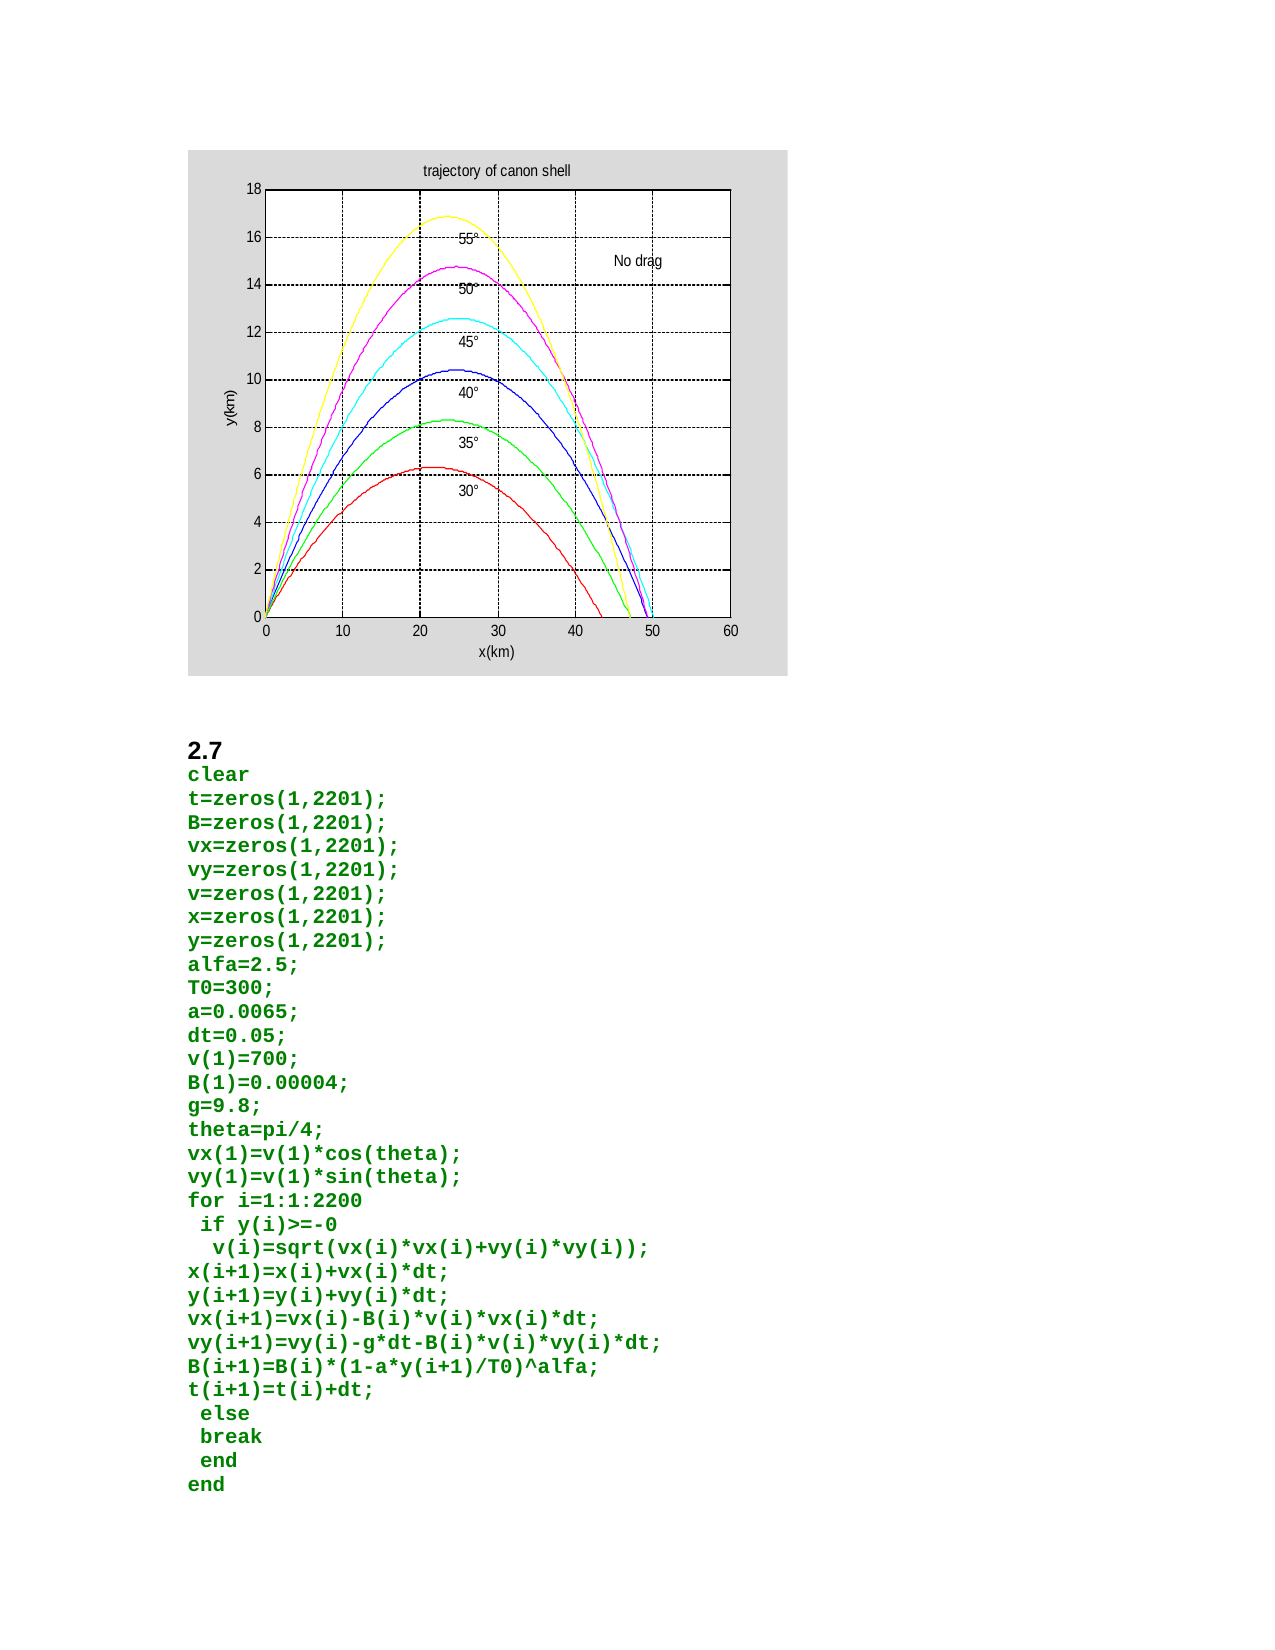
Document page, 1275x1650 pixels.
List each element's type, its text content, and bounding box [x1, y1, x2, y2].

text g=9.8; [187, 1096, 1087, 1119]
text v=zeros(1,2201); [187, 883, 1087, 906]
text a=0.0065; [187, 1001, 1087, 1024]
text dt=0.05; [187, 1024, 1087, 1048]
text B=zeros(1,2201); [187, 812, 1087, 835]
text vx=zeros(1,2201); [187, 835, 1087, 859]
text theta=pi/4; [187, 1119, 1087, 1143]
text t(i+1)=t(i)+dt; [187, 1379, 1087, 1403]
subtitle 2.7 [187, 736, 1087, 764]
text break [187, 1427, 1087, 1450]
text v(1)=700; [187, 1048, 1087, 1072]
text vx(1)=v(1)*cos(theta); [187, 1143, 1087, 1166]
text v(i)=sqrt(vx(i)*vx(i)+vy(i)*vy(i)); [187, 1237, 1087, 1261]
text end [187, 1450, 1087, 1474]
text t=zeros(1,2201); [187, 788, 1087, 812]
text vx(i+1)=vx(i)-B(i)*v(i)*vx(i)*dt; [187, 1308, 1087, 1332]
text y(i+1)=y(i)+vy(i)*dt; [187, 1285, 1087, 1308]
text vy=zeros(1,2201); [187, 859, 1087, 883]
text for i=1:1:2200 [187, 1190, 1087, 1214]
text T0=300; [187, 977, 1087, 1001]
text B(i+1)=B(i)*(1-a*y(i+1)/T0)^alfa; [187, 1356, 1087, 1379]
text vy(i+1)=vy(i)-g*dt-B(i)*v(i)*vy(i)*dt; [187, 1332, 1087, 1356]
text if y(i)>=-0 [187, 1214, 1087, 1237]
text x=zeros(1,2201); [187, 906, 1087, 930]
text B(1)=0.00004; [187, 1072, 1087, 1096]
text alfa=2.5; [187, 954, 1087, 977]
text vy(1)=v(1)*sin(theta); [187, 1166, 1087, 1190]
text end [187, 1474, 1087, 1497]
text y=zeros(1,2201); [187, 930, 1087, 954]
text clear [187, 764, 1087, 788]
text else [187, 1403, 1087, 1427]
text x(i+1)=x(i)+vx(i)*dt; [187, 1261, 1087, 1285]
